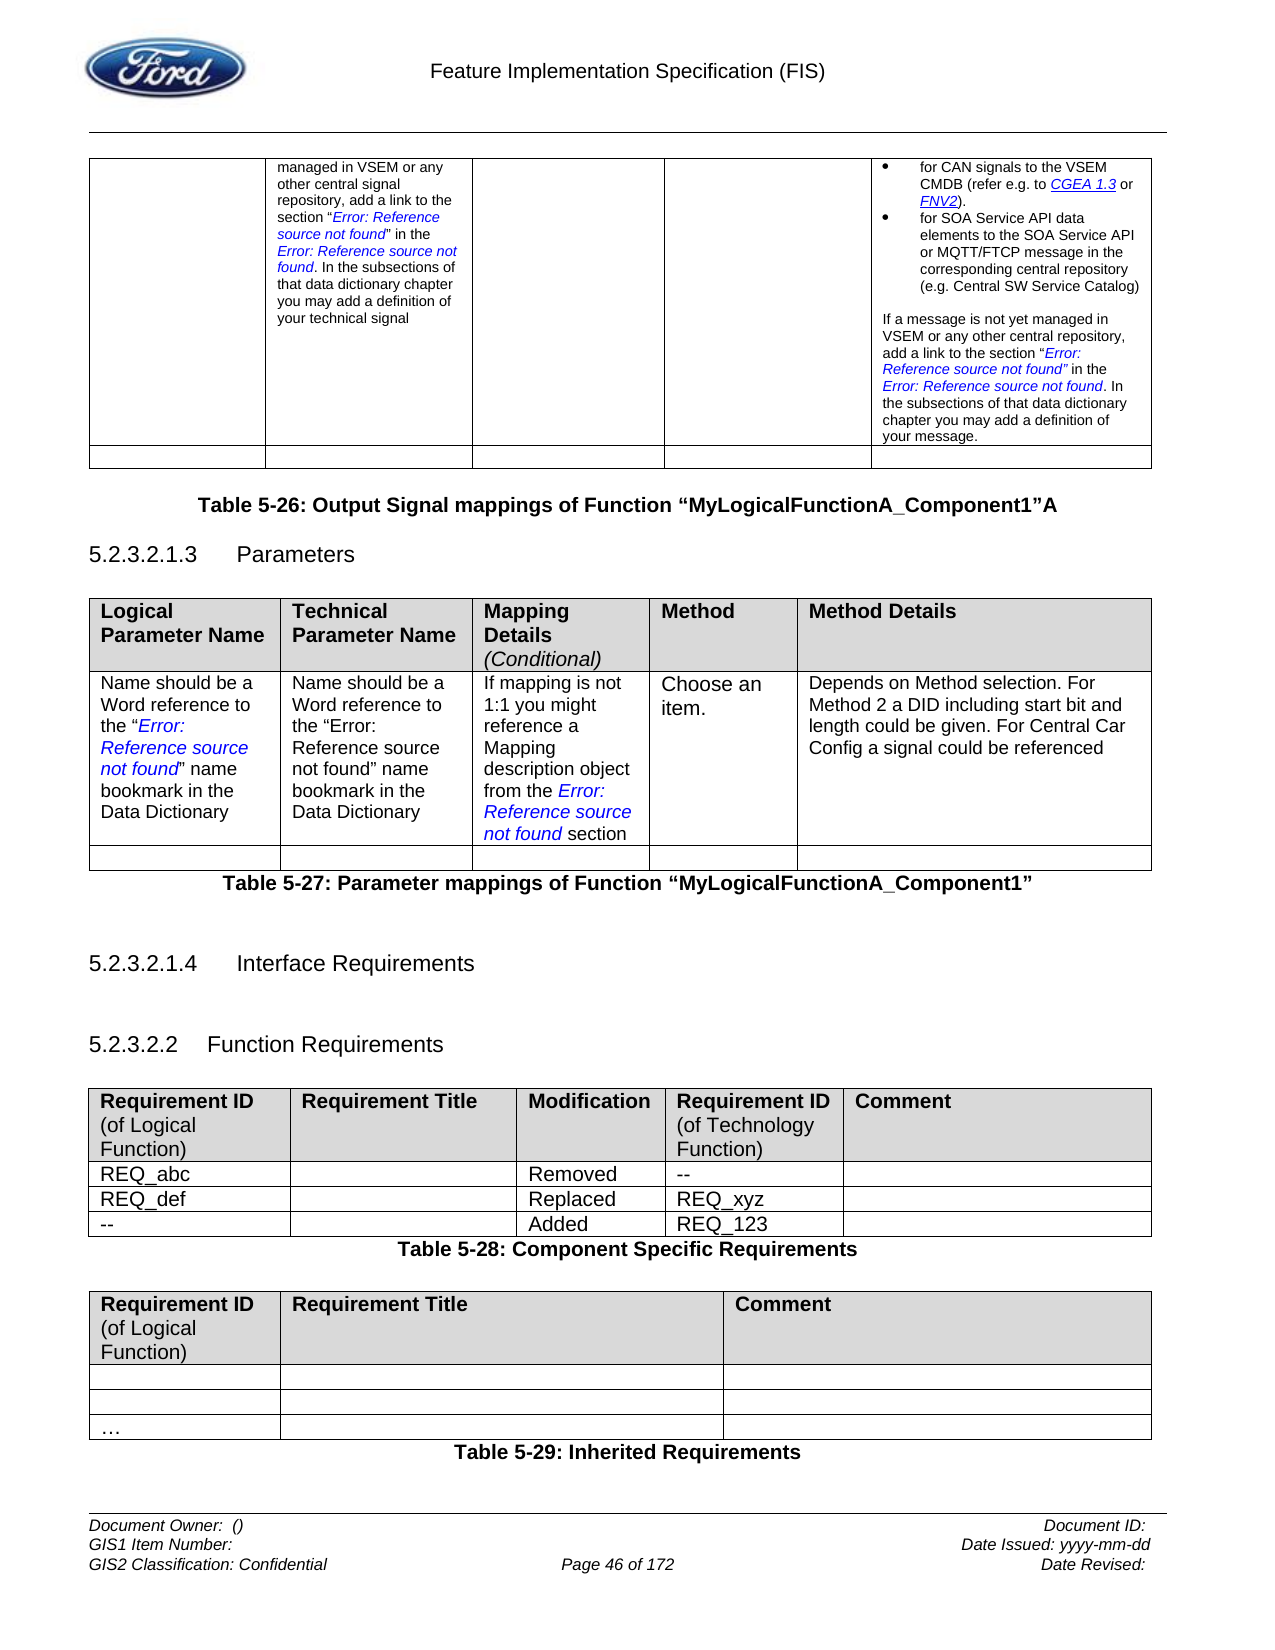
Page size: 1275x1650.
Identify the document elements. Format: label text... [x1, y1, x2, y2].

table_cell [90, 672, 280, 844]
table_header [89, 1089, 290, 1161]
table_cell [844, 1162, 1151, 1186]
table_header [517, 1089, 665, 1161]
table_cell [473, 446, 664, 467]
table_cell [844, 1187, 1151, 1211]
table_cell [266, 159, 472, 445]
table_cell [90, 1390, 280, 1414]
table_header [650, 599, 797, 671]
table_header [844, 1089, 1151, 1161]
subtitle Interface Requirements [89, 950, 1167, 976]
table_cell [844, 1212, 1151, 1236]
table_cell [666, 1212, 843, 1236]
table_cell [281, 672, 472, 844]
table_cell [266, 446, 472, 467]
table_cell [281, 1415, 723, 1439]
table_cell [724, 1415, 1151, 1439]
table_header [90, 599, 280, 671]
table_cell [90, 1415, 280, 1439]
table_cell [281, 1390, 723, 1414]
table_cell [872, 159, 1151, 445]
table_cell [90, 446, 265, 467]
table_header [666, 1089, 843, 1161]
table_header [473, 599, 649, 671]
picture [65, 18, 266, 119]
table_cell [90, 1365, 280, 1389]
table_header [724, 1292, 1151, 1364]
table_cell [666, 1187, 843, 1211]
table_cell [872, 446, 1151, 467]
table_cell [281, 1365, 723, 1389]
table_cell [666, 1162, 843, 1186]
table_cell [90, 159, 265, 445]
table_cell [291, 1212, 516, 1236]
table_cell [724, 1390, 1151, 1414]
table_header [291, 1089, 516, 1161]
subtitle Parameters [89, 541, 1167, 568]
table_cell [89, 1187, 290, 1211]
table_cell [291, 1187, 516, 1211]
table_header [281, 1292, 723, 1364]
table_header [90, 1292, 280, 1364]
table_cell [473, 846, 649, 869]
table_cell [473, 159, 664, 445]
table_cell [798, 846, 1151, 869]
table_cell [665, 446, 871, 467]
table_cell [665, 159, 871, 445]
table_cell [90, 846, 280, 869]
subtitle Function Requirements [89, 1031, 1167, 1058]
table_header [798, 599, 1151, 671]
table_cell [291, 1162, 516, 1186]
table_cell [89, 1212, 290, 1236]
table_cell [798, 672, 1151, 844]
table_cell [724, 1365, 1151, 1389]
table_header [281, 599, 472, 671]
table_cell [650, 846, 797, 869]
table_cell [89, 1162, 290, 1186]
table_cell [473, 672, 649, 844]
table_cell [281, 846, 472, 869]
